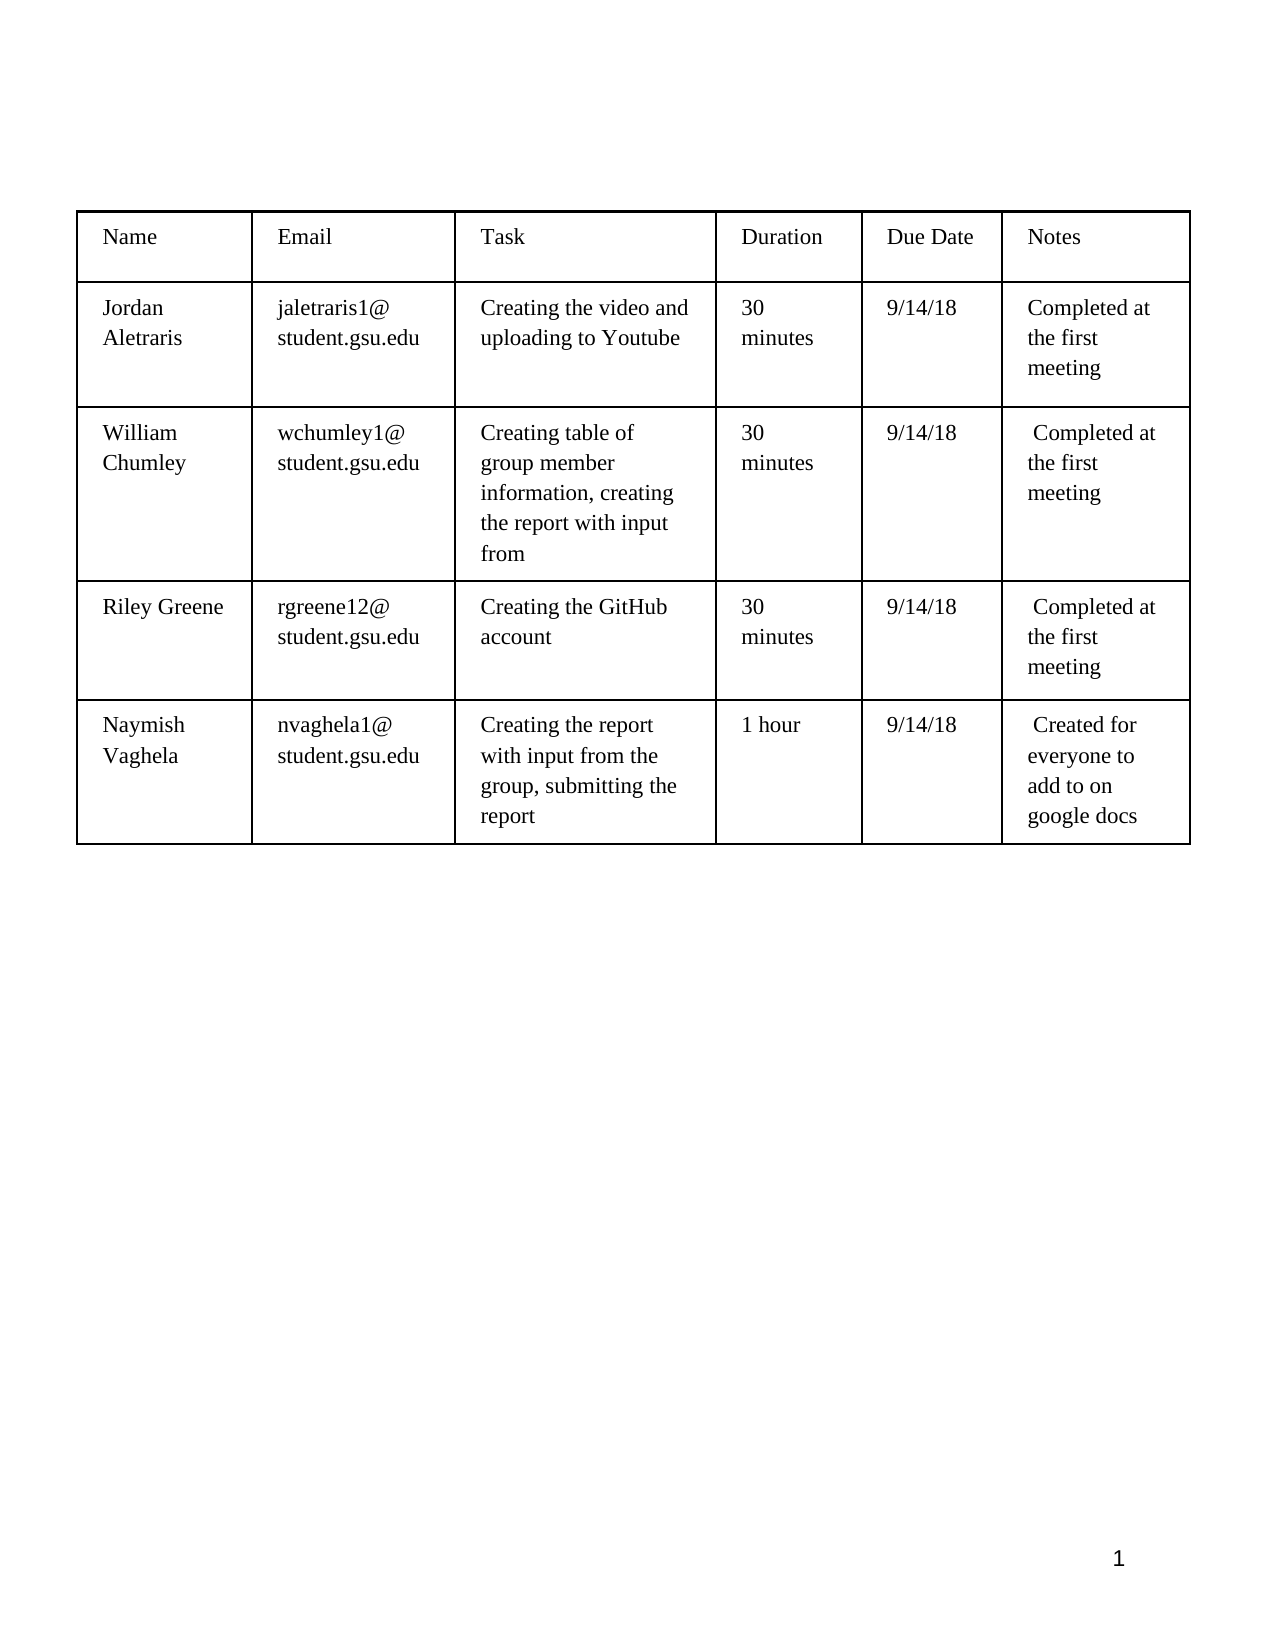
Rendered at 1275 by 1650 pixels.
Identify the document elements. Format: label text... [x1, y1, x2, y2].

table_cell 9/14/18 [863, 701, 1001, 843]
table_cell 1 hour [717, 701, 861, 843]
table_cell William Chumley [78, 408, 251, 580]
table_header Notes [1003, 213, 1189, 281]
table_cell 9/14/18 [863, 408, 1001, 580]
table_cell Completed at the first meeting [1003, 582, 1189, 699]
table_cell 9/14/18 [863, 582, 1001, 699]
table_cell nvaghela1@ student.gsu.edu [253, 701, 454, 843]
table_cell wchumley1@ student.gsu.edu [253, 408, 454, 580]
table_cell 30 minutes [717, 283, 861, 406]
table_cell Completed at the first meeting [1003, 283, 1189, 406]
table_cell Creating the video and uploading to Youtube [456, 283, 715, 406]
table_cell 30 minutes [717, 582, 861, 699]
table_cell Creating the GitHub account [456, 582, 715, 699]
table_cell Riley Greene [78, 582, 251, 699]
table_cell Jordan Aletraris [78, 283, 251, 406]
table_cell Created for everyone to add to on google docs [1003, 701, 1189, 843]
table_cell 30 minutes [717, 408, 861, 580]
table_cell Completed at the first meeting [1003, 408, 1189, 580]
table_header Email [253, 213, 454, 281]
table_cell Naymish Vaghela [78, 701, 251, 843]
table_header Name [78, 213, 251, 281]
table_cell rgreene12@ student.gsu.edu [253, 582, 454, 699]
table_cell Creating table of group member information, creating the report with input from [456, 408, 715, 580]
table_header Duration [717, 213, 861, 281]
table_cell 9/14/18 [863, 283, 1001, 406]
table_cell jaletraris1@ student.gsu.edu [253, 283, 454, 406]
table_cell Creating the report with input from the group, submitting the report [456, 701, 715, 843]
table_header Due Date [863, 213, 1001, 281]
table_header Task [456, 213, 715, 281]
